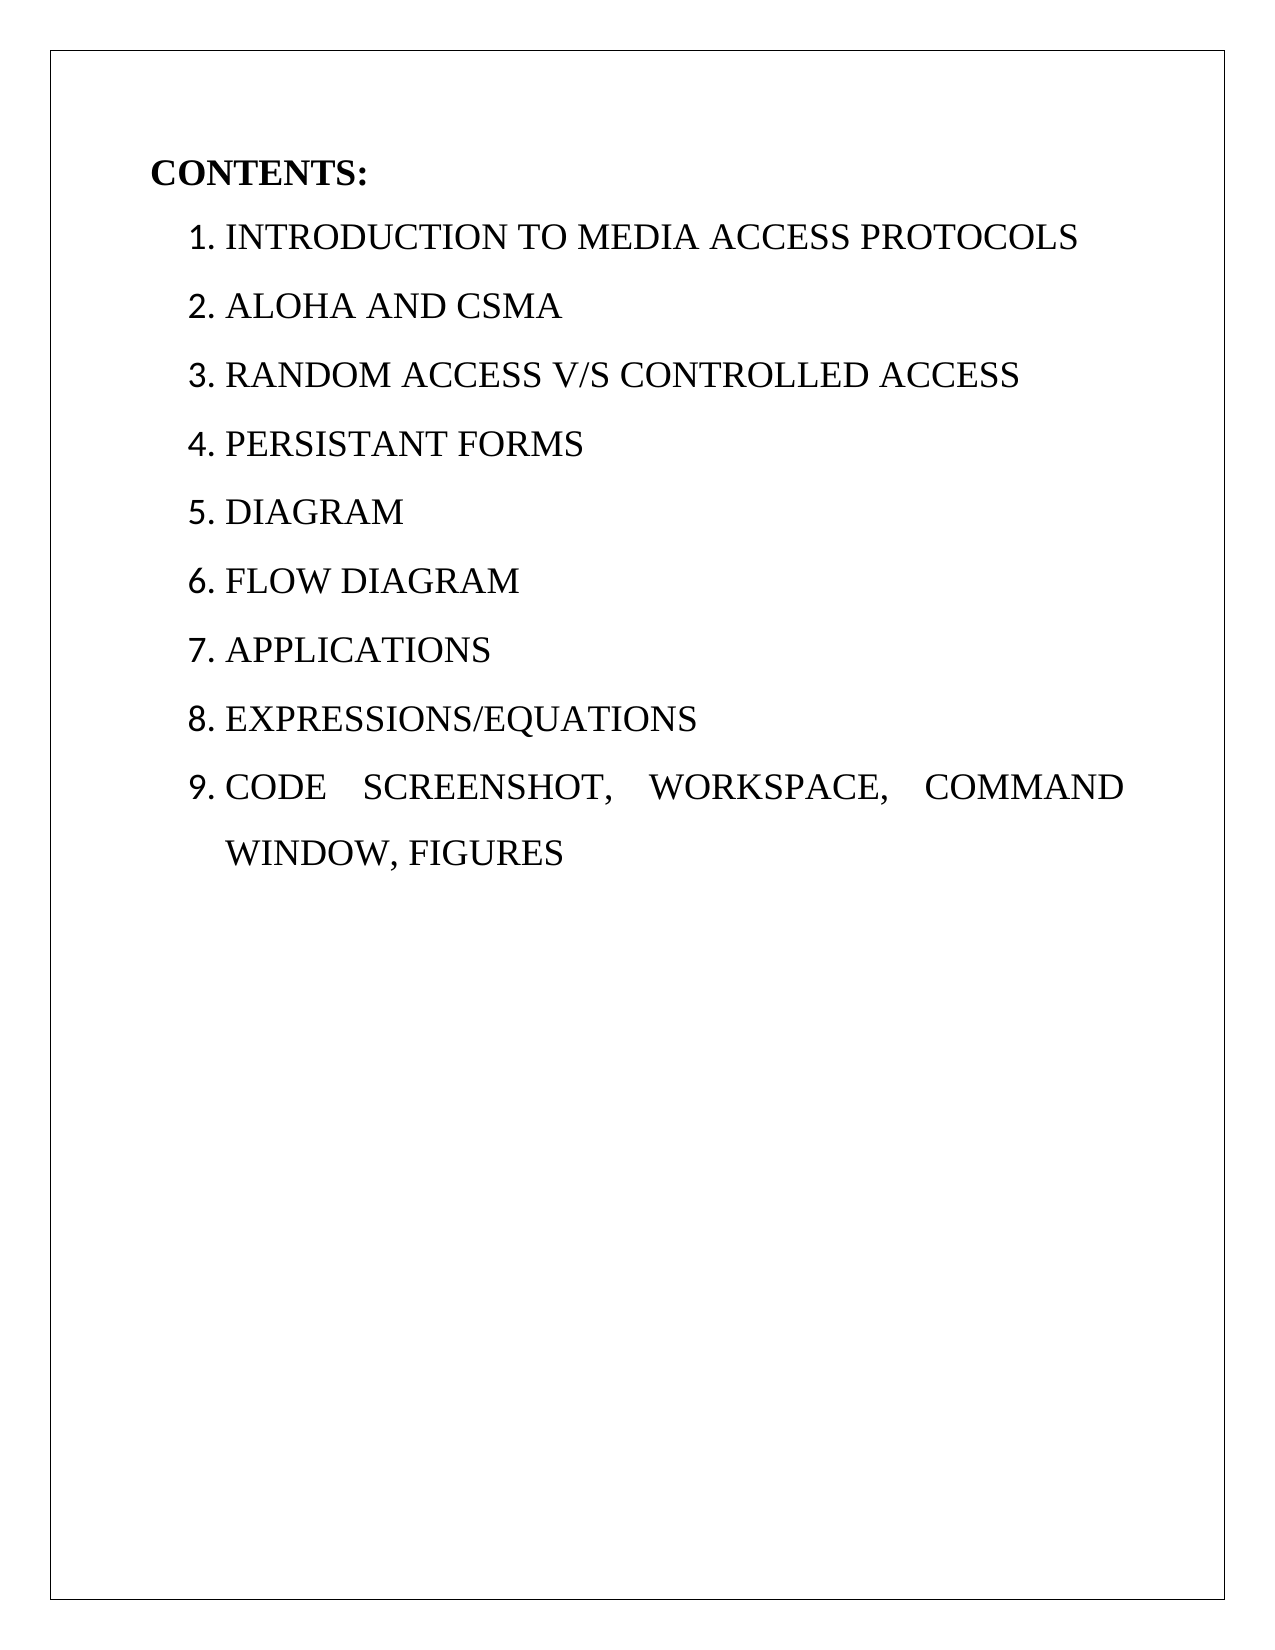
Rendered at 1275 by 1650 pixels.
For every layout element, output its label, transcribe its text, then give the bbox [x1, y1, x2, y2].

list PERSISTANT FORMS [187, 419, 1125, 465]
list DIAGRAM [187, 488, 1125, 534]
list RANDOM ACCESS V/S CONTROLLED ACCESS [187, 351, 1125, 397]
text CONTENTS: [150, 150, 1125, 193]
list APPLICATIONS [187, 626, 1125, 672]
list FLOW DIAGRAM [187, 557, 1125, 603]
list EXPRESSIONS/EQUATIONS [187, 694, 1125, 740]
list INTRODUCTION TO MEDIA ACCESS PROTOCOLS [187, 213, 1125, 259]
list ALOHA AND CSMA [187, 282, 1125, 328]
list CODE SCREENSHOT, WORKSPACE, COMMAND WINDOW, FIGURES [187, 763, 1125, 874]
